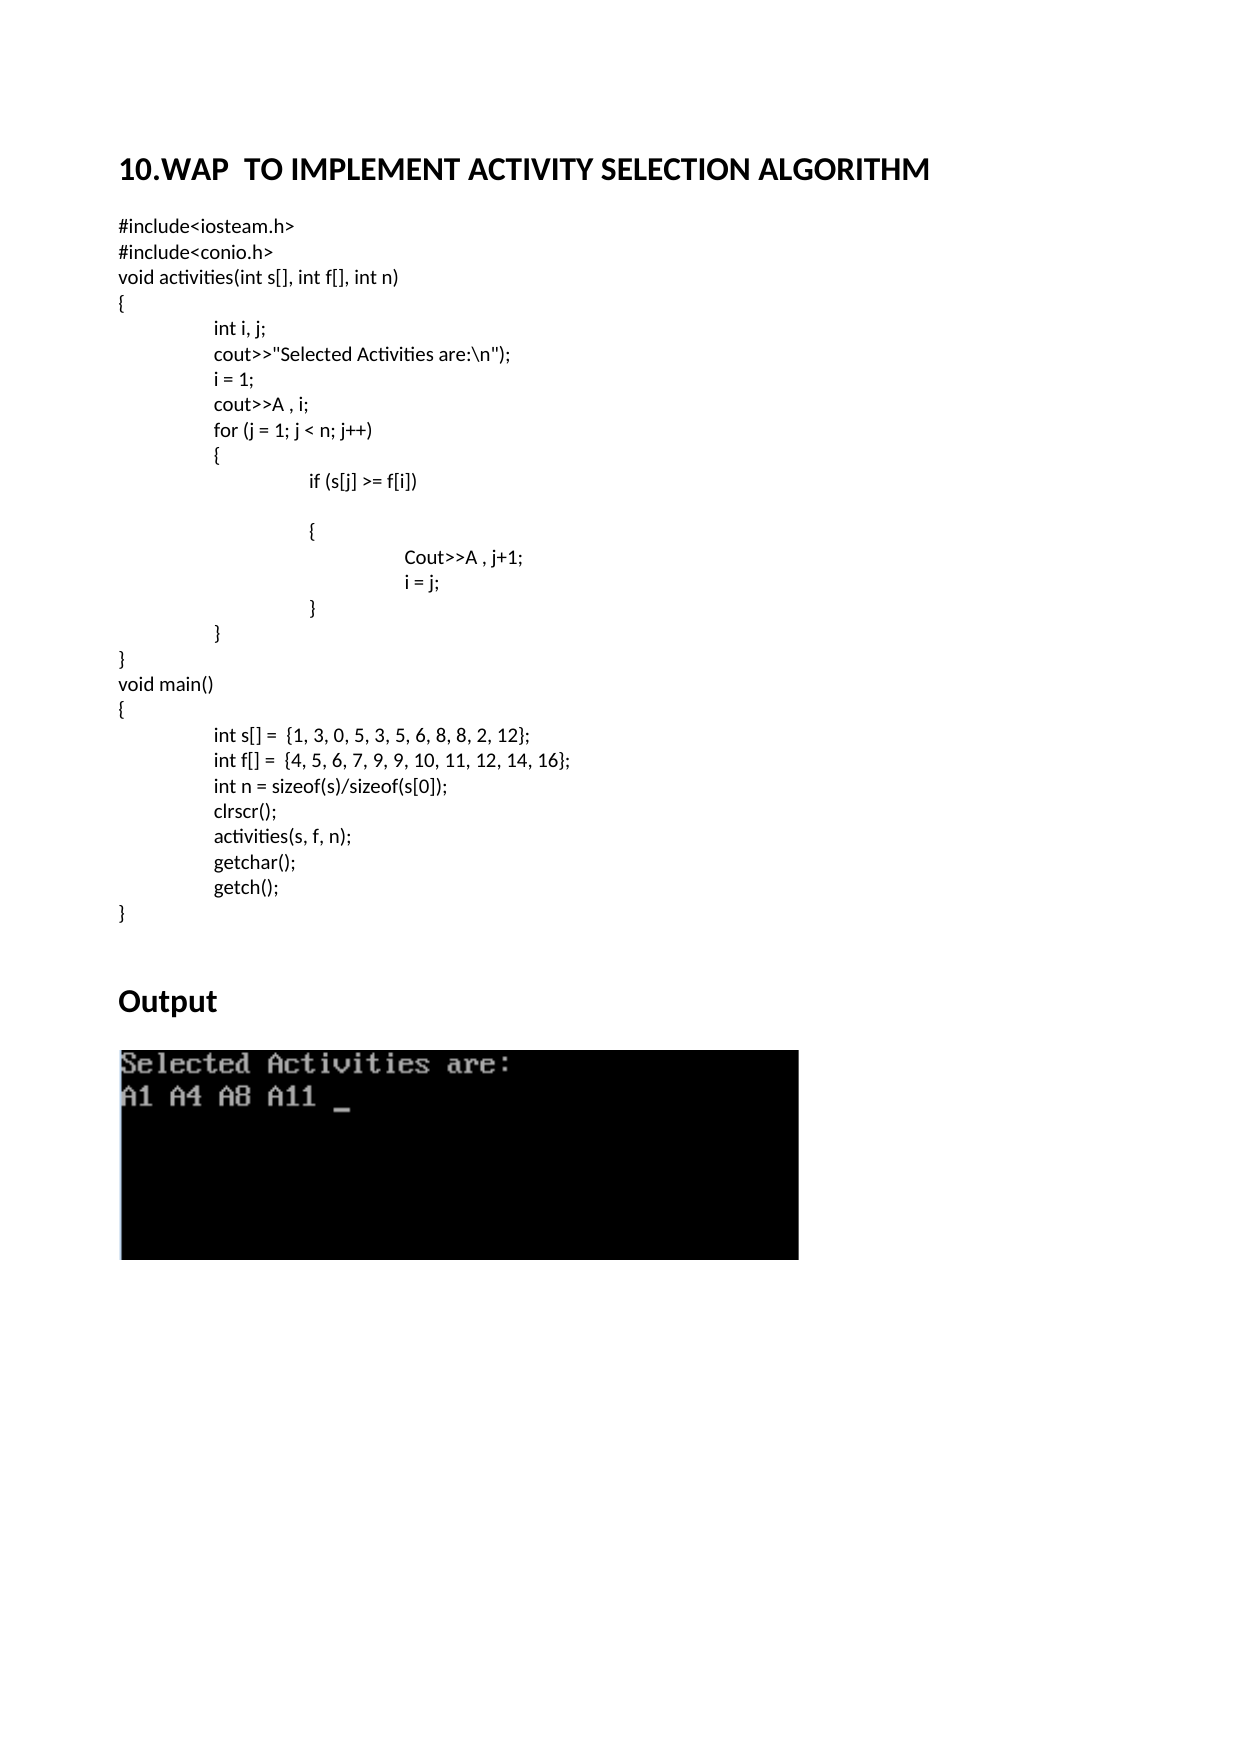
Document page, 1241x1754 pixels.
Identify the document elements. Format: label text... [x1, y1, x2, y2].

text } [118, 900, 1122, 925]
text int i, j; [118, 315, 1122, 341]
text { [118, 290, 1122, 315]
text Cout>>A , j+1; [118, 544, 1122, 569]
text i = j; [118, 569, 1122, 595]
text void main() [118, 671, 1122, 697]
text int n = sizeof(s)/sizeof(s[0]); [118, 773, 1122, 798]
text void activities(int s[], int f[], int n) [118, 264, 1122, 290]
text } [118, 646, 1122, 671]
text getch(); [118, 874, 1122, 900]
text i = 1; [118, 366, 1122, 392]
text #include<iosteam.h> [118, 214, 1122, 239]
picture [118, 1050, 799, 1260]
text cout>>A , i; [118, 392, 1122, 417]
text { [118, 697, 1122, 722]
text getchar(); [118, 849, 1122, 874]
text int f[] = {4, 5, 6, 7, 9, 9, 10, 11, 12, 14, 16}; [118, 747, 1122, 773]
text 10.WAP TO IMPLEMENT ACTIVITY SELECTION ALGORITHM [118, 148, 1122, 188]
text clrscr(); [118, 798, 1122, 824]
text if (s[j] >= f[i]) [118, 468, 1122, 493]
text int s[] = {1, 3, 0, 5, 3, 5, 6, 8, 8, 2, 12}; [118, 722, 1122, 747]
text } [118, 595, 1122, 620]
text activities(s, f, n); [118, 824, 1122, 849]
text } [118, 620, 1122, 646]
text for (j = 1; j < n; j++) [118, 417, 1122, 442]
text { [118, 442, 1122, 468]
text cout>>"Selected Activities are:\n"); [118, 341, 1122, 366]
text #include<conio.h> [118, 239, 1122, 264]
text Output [118, 980, 1122, 1021]
text { [118, 519, 1122, 544]
